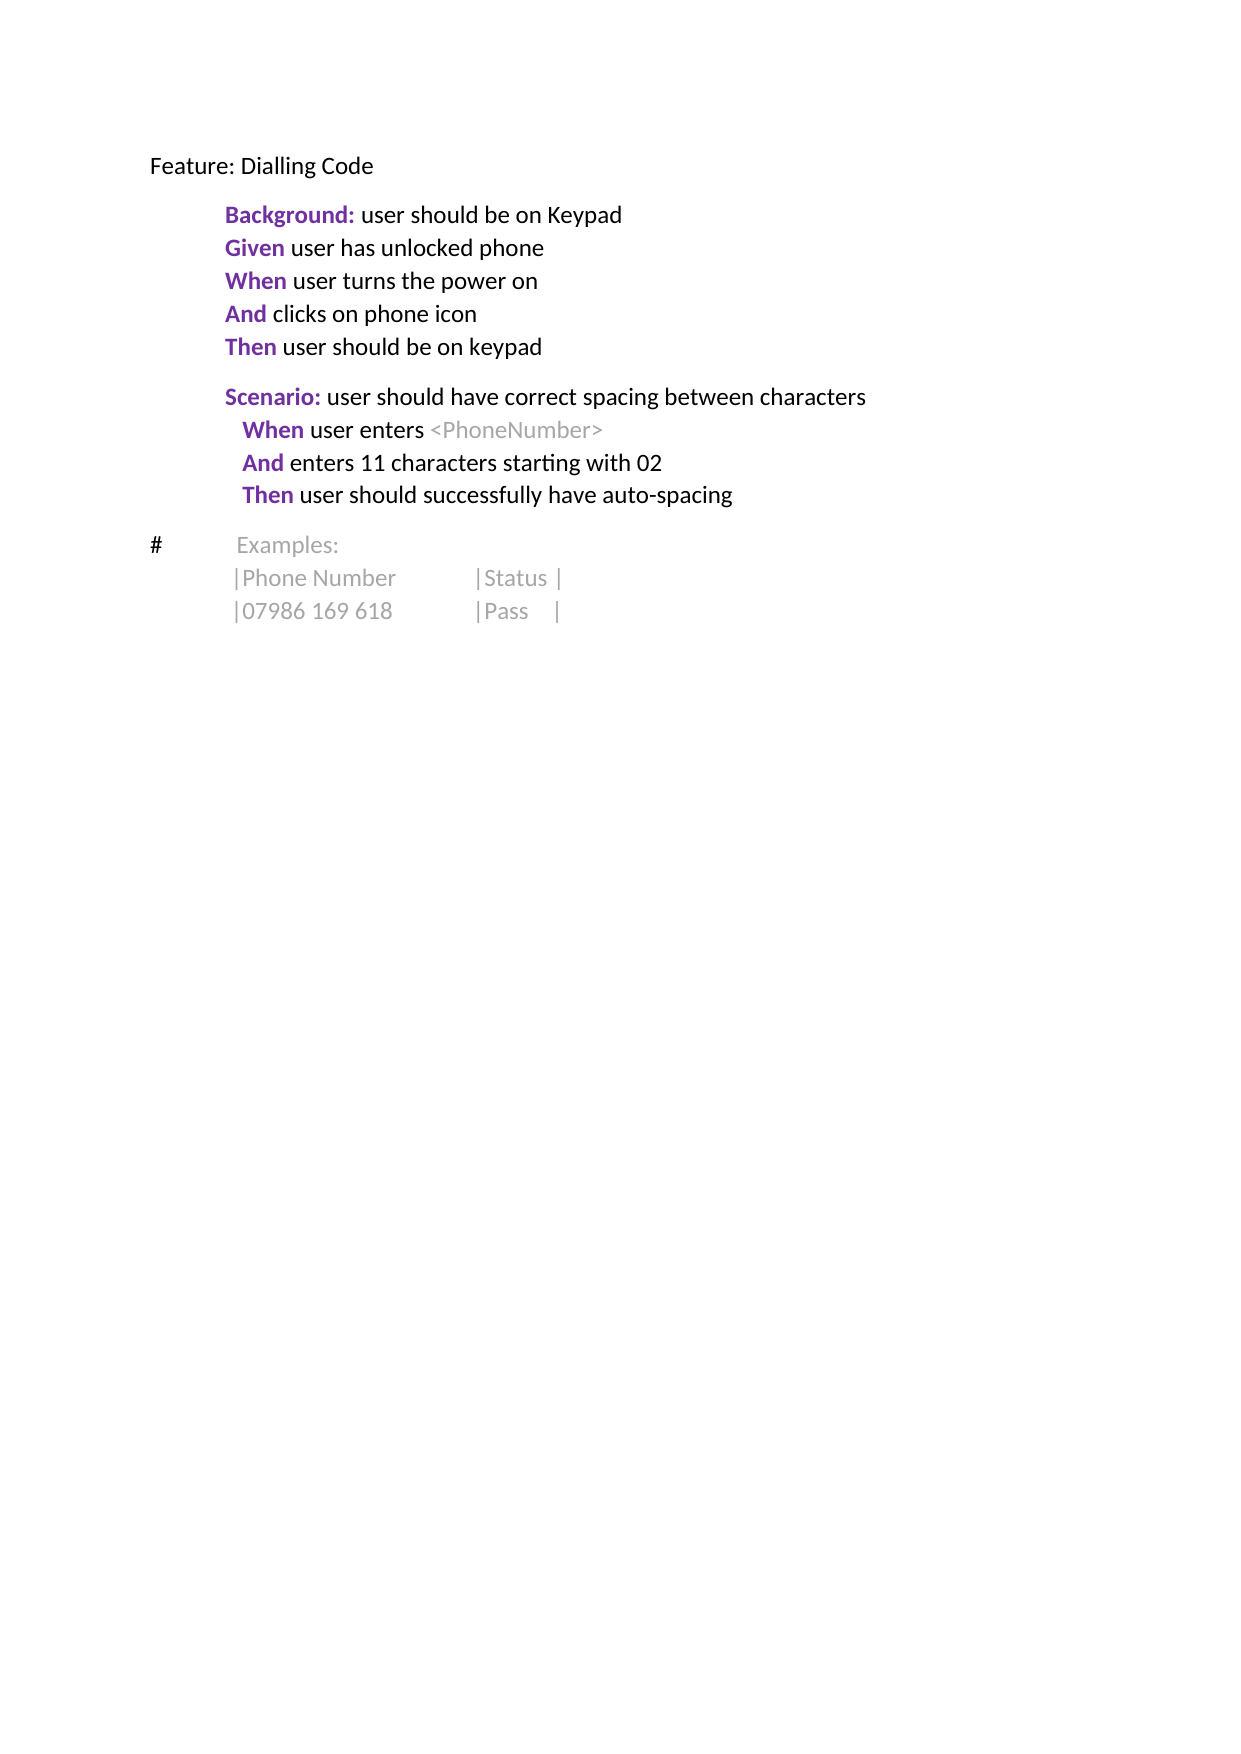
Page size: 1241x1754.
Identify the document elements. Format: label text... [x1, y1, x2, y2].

text Background: user should be on Keypad Given user has unlocked phone When user turns the power on And clicks on phone icon Then user should be on keypad [150, 199, 1090, 362]
text Scenario: user should have correct spacing between characters When user enters <PhoneNumber> And enters 11 characters starting with 02 Then user should successfully have auto-spacing [150, 381, 1090, 510]
text Feature: Dialling Code [150, 150, 1090, 181]
text # Examples: |Phone Number |Status | |07986 169 618 |Pass | [150, 529, 1090, 626]
